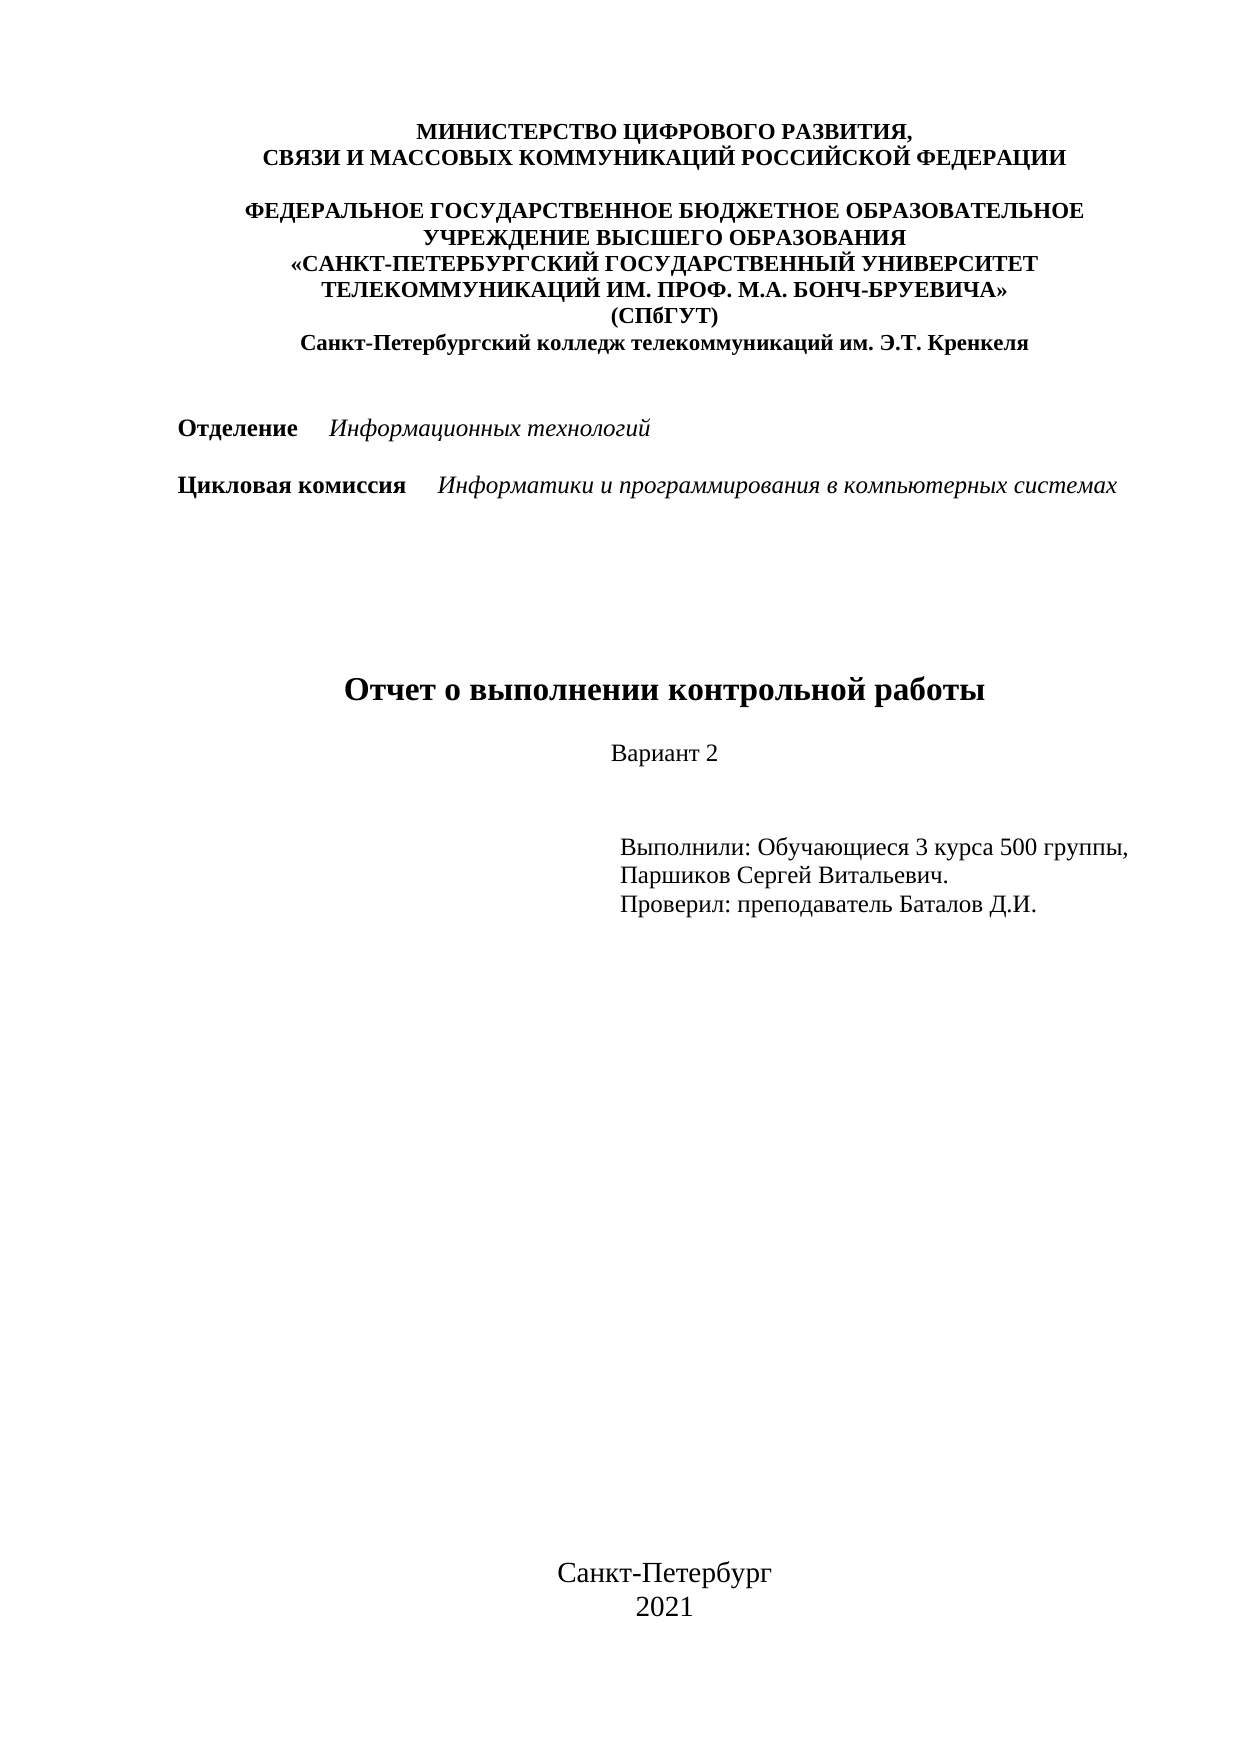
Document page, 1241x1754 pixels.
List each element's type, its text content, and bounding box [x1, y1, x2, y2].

text Проверил: преподаватель Баталов Д.И. [620, 889, 1152, 918]
text Отделение Информационных технологий [177, 413, 1152, 442]
text Отчет о выполнении контрольной работы [177, 669, 1152, 707]
text Вариант 2 [177, 738, 1152, 767]
text МИНИСТЕРСТВО ЦИФРОВОГО РАЗВИТИЯ, [177, 118, 1152, 144]
text Паршиков Сергей Витальевич. [620, 860, 1152, 889]
text Санкт-Петербургский колледж телекоммуникаций им. Э.Т. Кренкеля [177, 329, 1152, 355]
text (СПбГУТ) [177, 303, 1152, 329]
text «САНКТ-ПЕТЕРБУРГСКИЙ ГОСУДАРСТВЕННЫЙ УНИВЕРСИТЕТ ТЕЛЕКОММУНИКАЦИЙ ИМ. ПРОФ. М.А. БОНЧ-БРУЕВИЧА» [177, 250, 1152, 303]
text Санкт-Петербург [177, 1555, 1152, 1589]
text ФЕДЕРАЛЬНОЕ ГОСУДАРСТВЕННОЕ БЮДЖЕТНОЕ ОБРАЗОВАТЕЛЬНОЕ УЧРЕЖДЕНИЕ ВЫСШЕГО ОБРАЗОВАНИЯ [177, 197, 1152, 250]
text Выполнили: Обучающиеся 3 курса 500 группы, [620, 832, 1152, 860]
text СВЯЗИ И МАССОВЫХ КОММУНИКАЦИЙ РОССИЙСКОЙ ФЕДЕРАЦИИ [177, 144, 1152, 171]
text 2021 [177, 1589, 1152, 1622]
text Цикловая комиссия Информатики и программирования в компьютерных системах [177, 470, 1152, 499]
